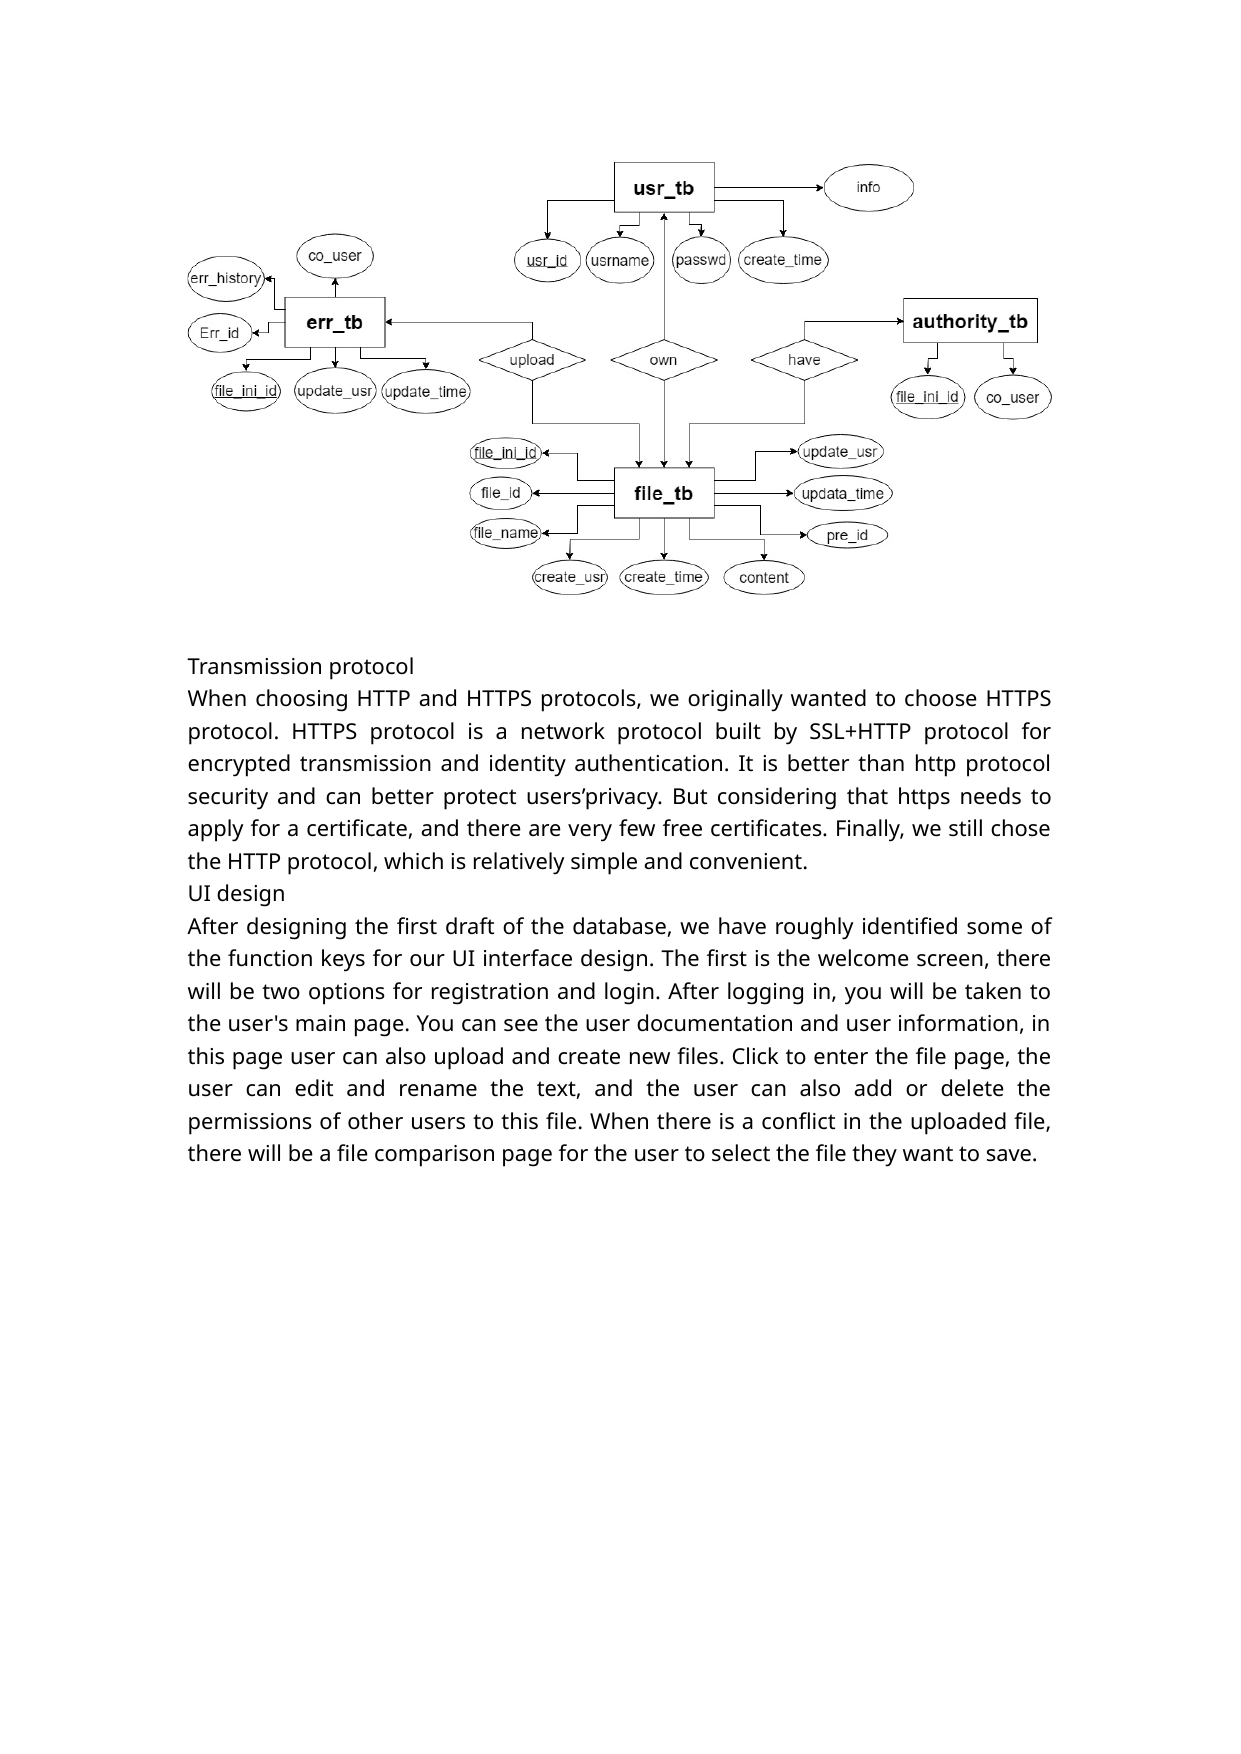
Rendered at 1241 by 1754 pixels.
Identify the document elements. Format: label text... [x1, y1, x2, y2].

text UI design [187, 877, 1053, 909]
text After designing the first draft of the database, we have roughly identified some of the function keys for our UI interface design. The first is the welcome screen, there will be two options for registration and login. After logging in, you will be taken to the user's main page. You can see the user documentation and user information, in this page user can also upload and create new files. Click to enter the file page, the user can edit and rename the text, and the user can also add or delete the permissions of other users to this file. When there is a conflict in the uploaded file, there will be a file comparison page for the user to select the file they want to save. [187, 909, 1053, 1169]
text Transmission protocol [187, 649, 1053, 682]
text When choosing HTTP and HTTPS protocols, we originally wanted to choose HTTPS protocol. HTTPS protocol is a network protocol built by SSL+HTTP protocol for encrypted transmission and identity authentication. It is better than http protocol security and can better protect users’privacy. But considering that https needs to apply for a certificate, and there are very few free certificates. Finally, we still chose the HTTP protocol, which is relatively simple and convenient. [187, 682, 1053, 877]
picture [187, 162, 1053, 595]
